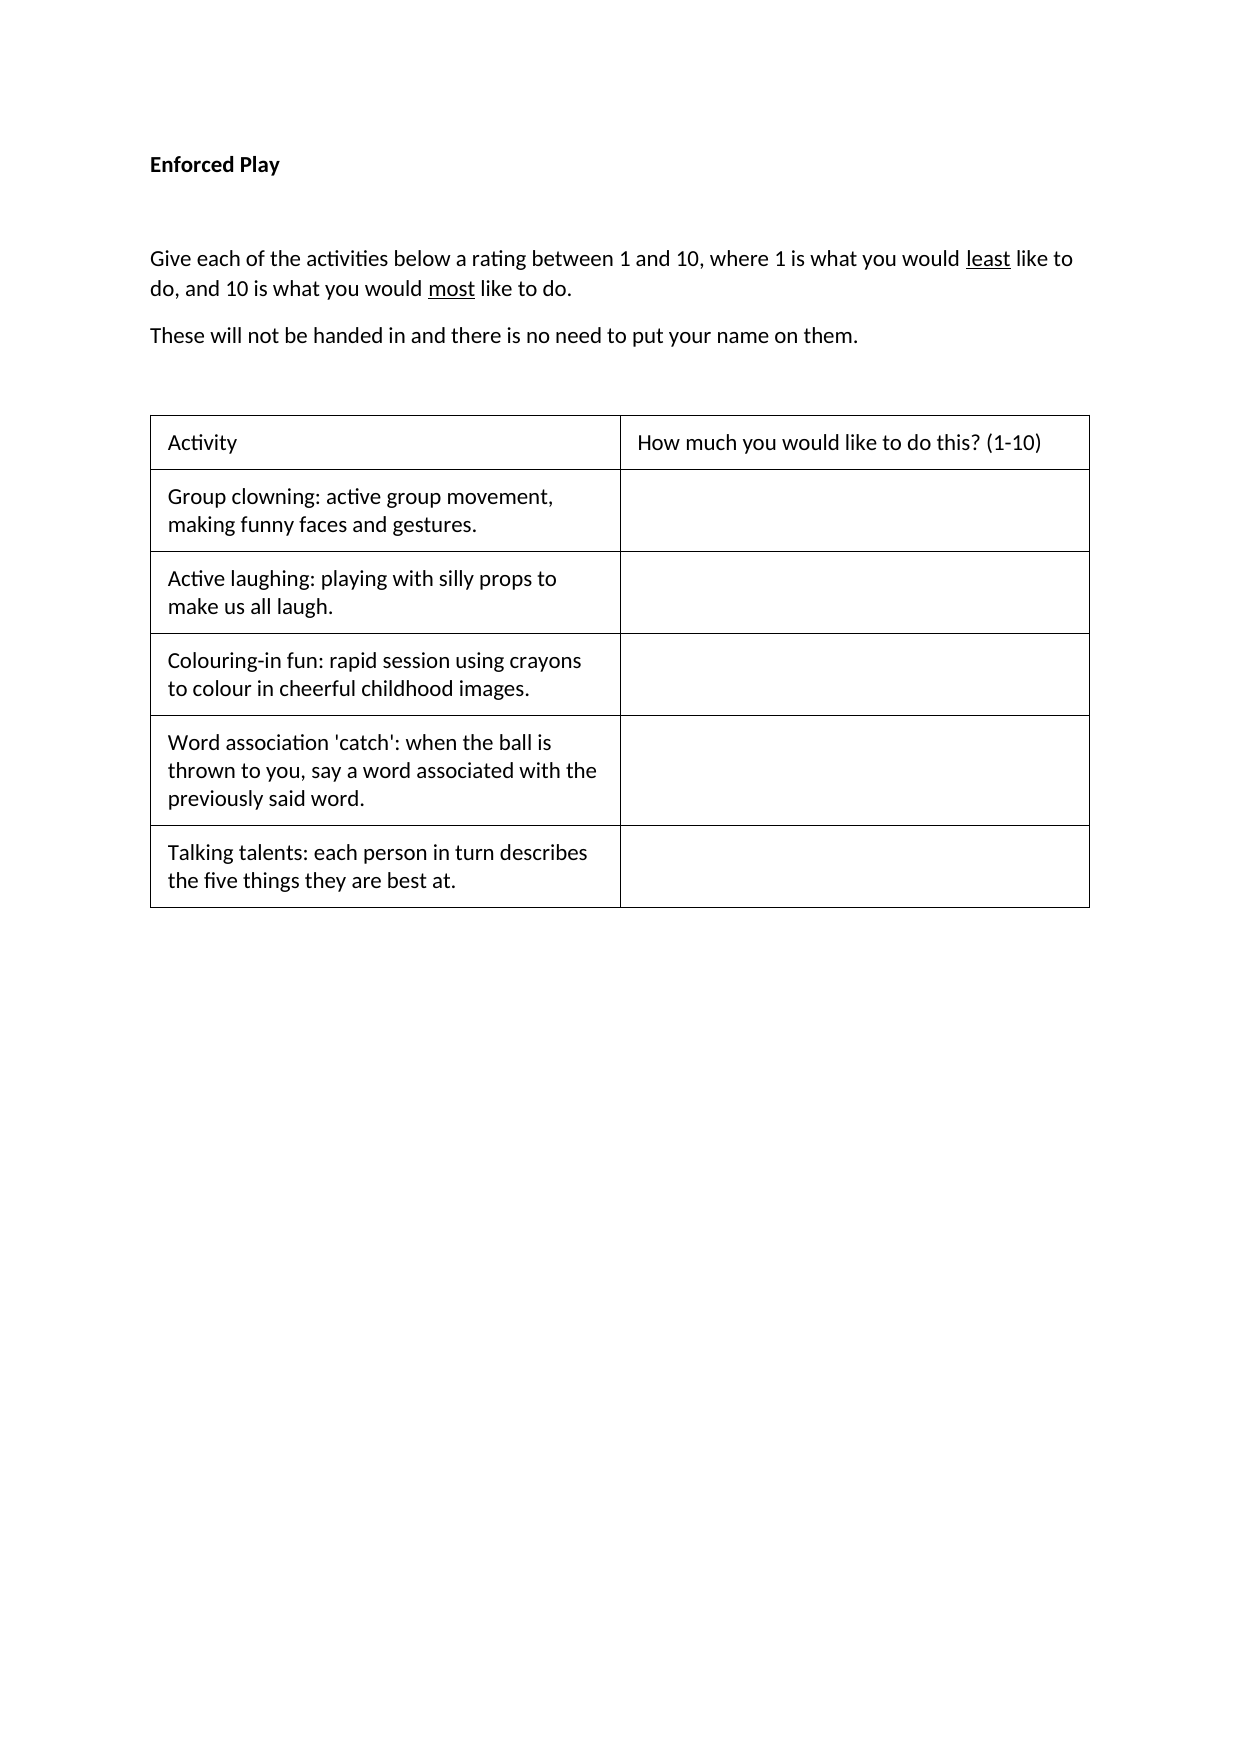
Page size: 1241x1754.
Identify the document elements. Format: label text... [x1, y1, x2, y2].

table_cell Group clowning: active group movement, making funny faces and gestures. [151, 470, 620, 551]
table_cell Talking talents: each person in turn describes the five things they are best at. [151, 826, 620, 907]
table_cell [621, 552, 1089, 633]
table_header Activity [151, 416, 620, 469]
table_header How much you would like to do this? (1-10) [621, 416, 1089, 469]
table_cell Colouring-in fun: rapid session using crayons to colour in cheerful childhood images. [151, 634, 620, 715]
table_cell Word association 'catch': when the ball is thrown to you, say a word associated with the previously said word. [151, 716, 620, 825]
table_cell Active laughing: playing with silly props to make us all laugh. [151, 552, 620, 633]
text Give each of the activities below a rating between 1 and 10, where 1 is what you would least like to do, and 10 is what you would most like to do. [150, 244, 1090, 302]
table_cell [621, 470, 1089, 551]
table_cell [621, 634, 1089, 715]
table_cell [621, 826, 1089, 907]
text Enforced Play [150, 150, 1090, 178]
table_cell [621, 716, 1089, 825]
text These will not be handed in and there is no need to put your name on them. [150, 321, 1090, 349]
